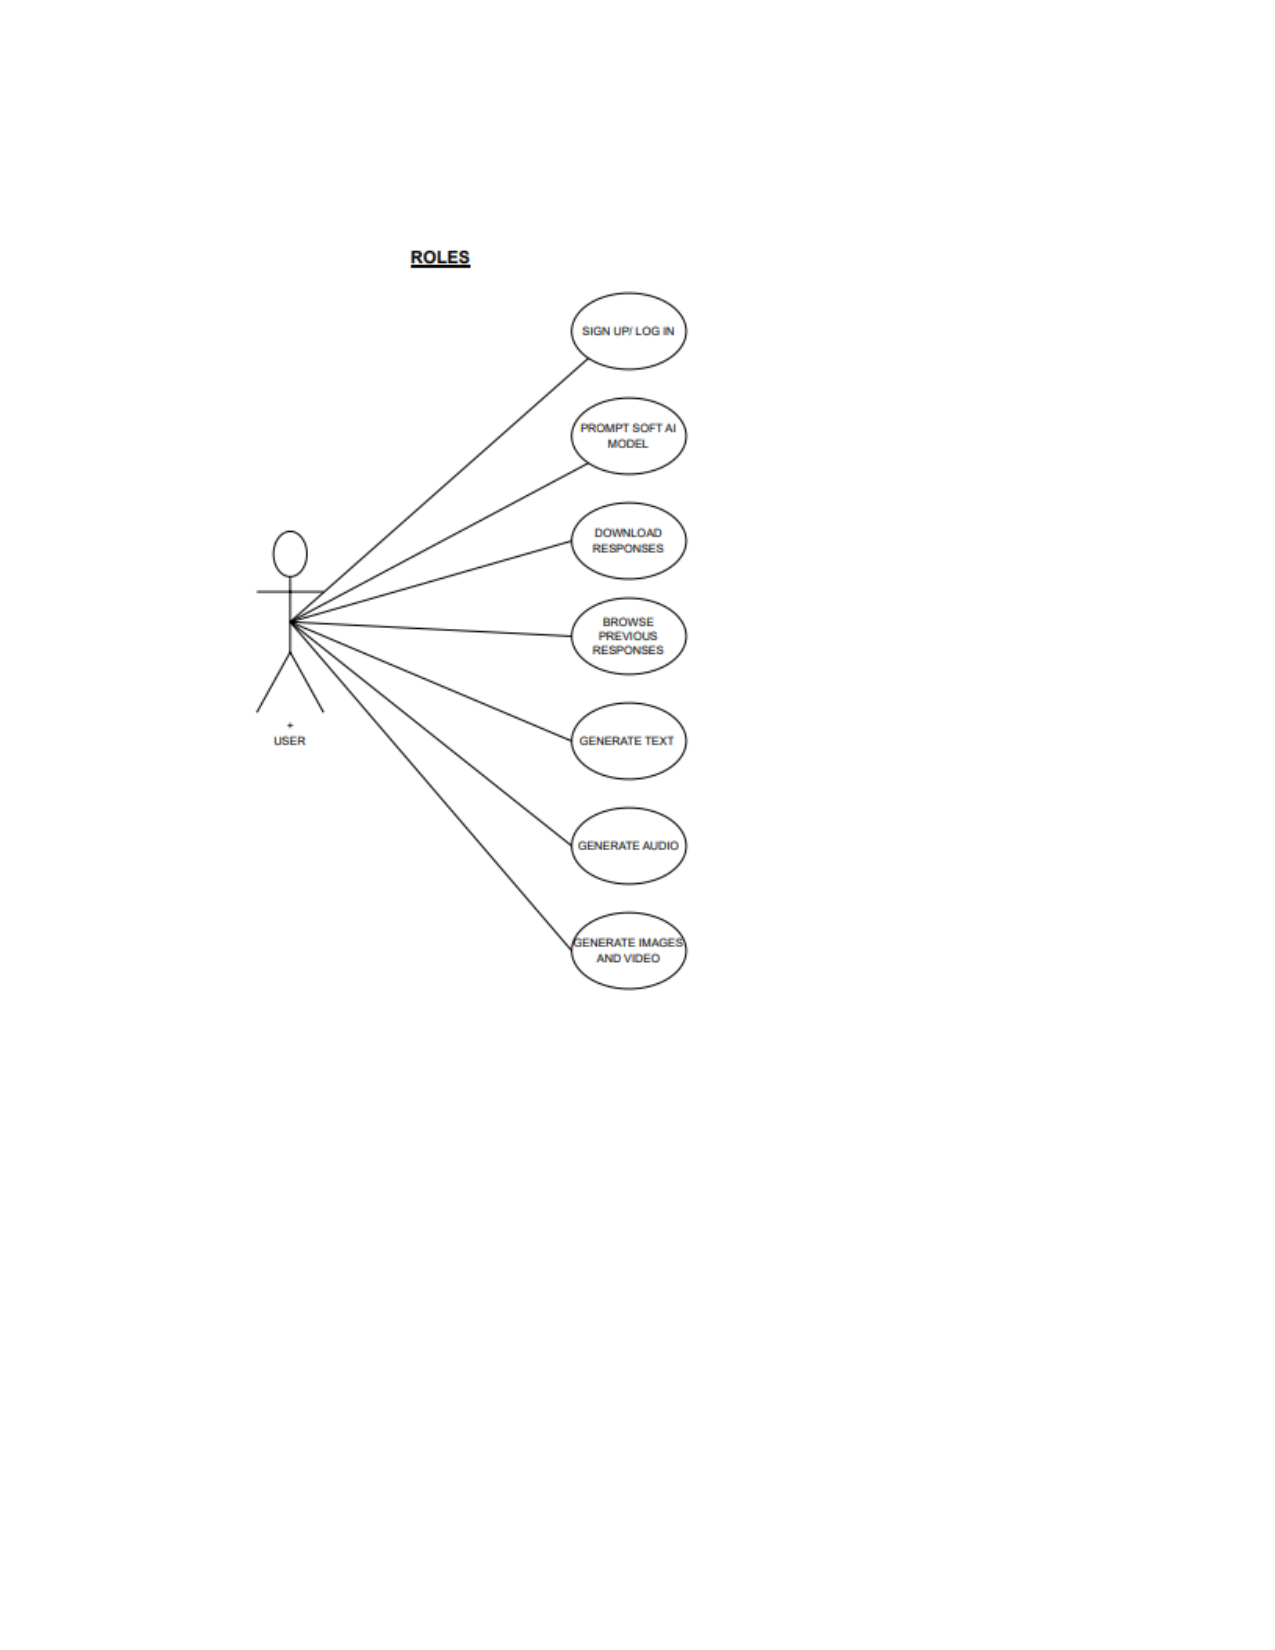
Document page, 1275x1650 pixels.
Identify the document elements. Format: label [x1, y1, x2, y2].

picture [225, 190, 718, 1019]
